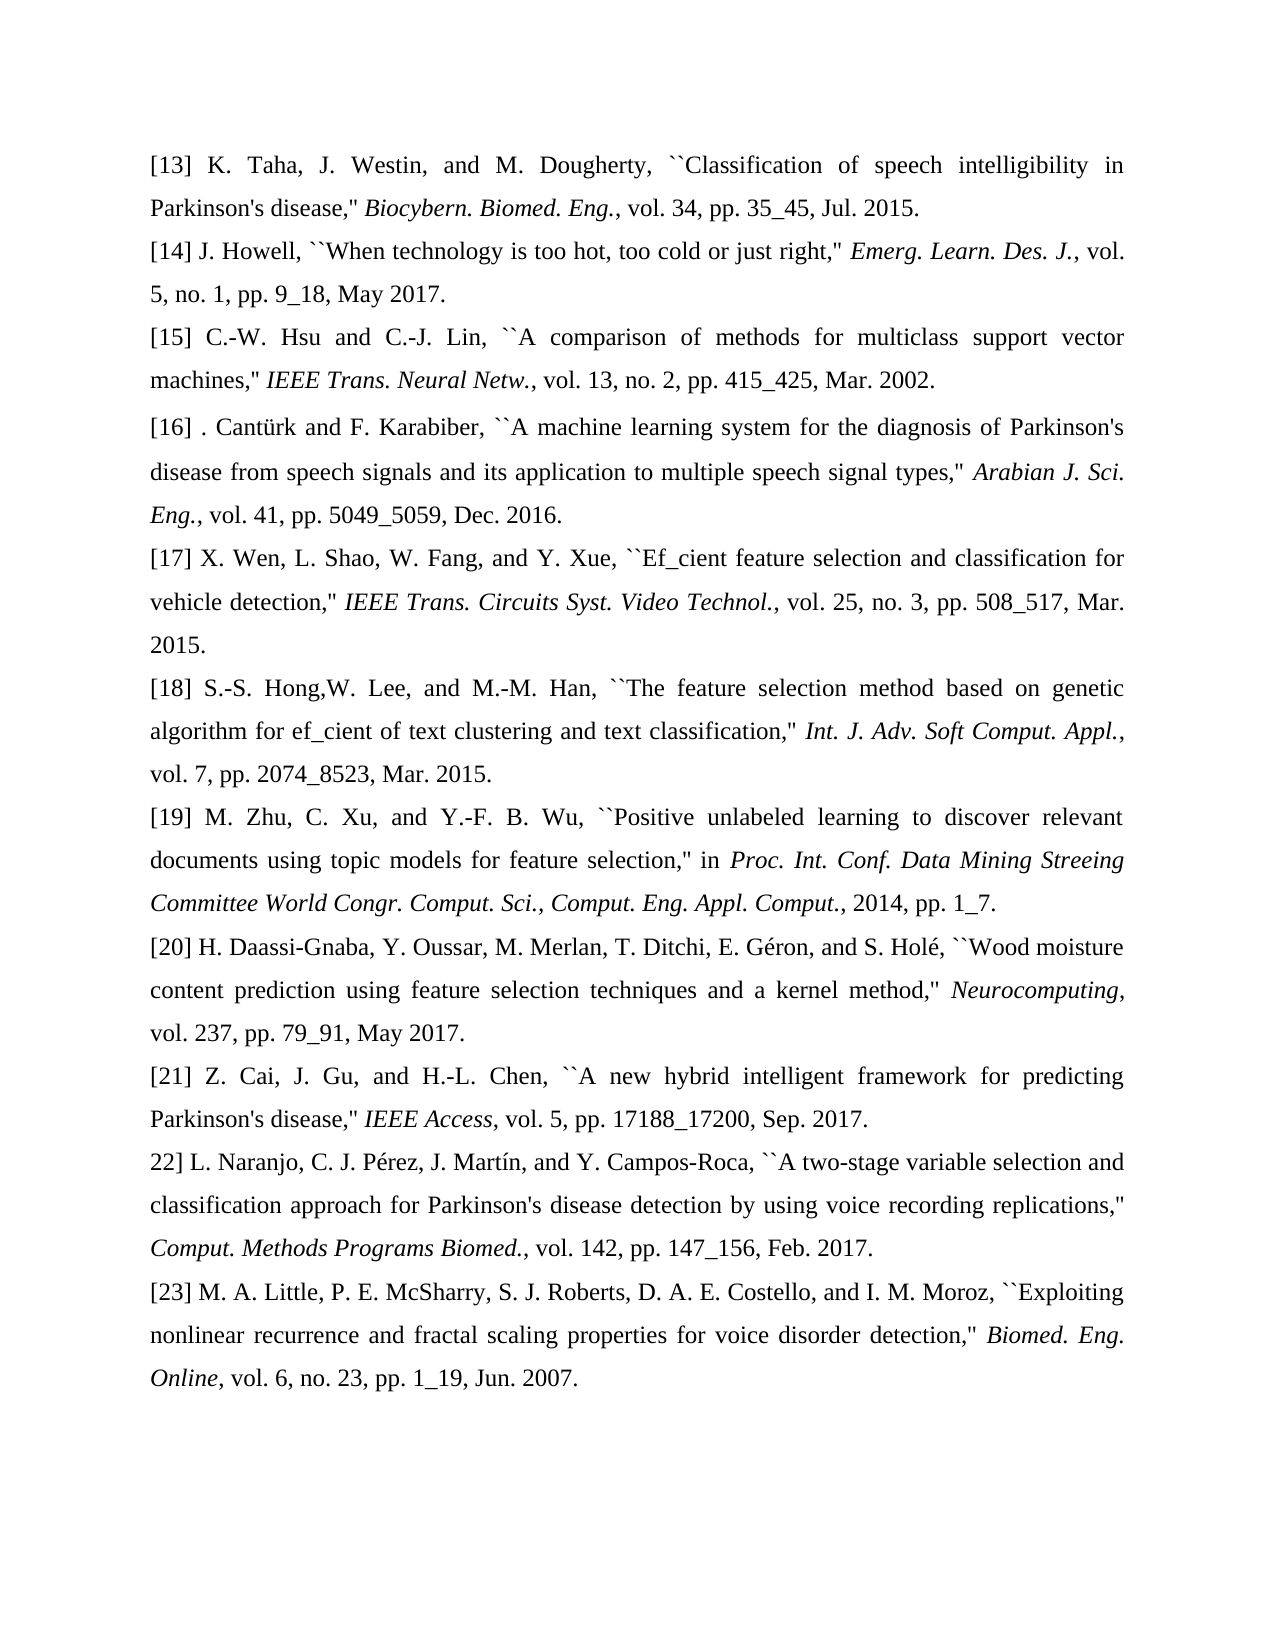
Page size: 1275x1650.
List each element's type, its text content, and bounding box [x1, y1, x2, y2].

text [18] S.-S. Hong,W. Lee, and M.-M. Han, ``The feature selection method based on genetic algorithm for ef_cient of text clustering and text classification,'' Int. J. Adv. Soft Comput. Appl., vol. 7, pp. 2074_8523, Mar. 2015. [150, 673, 1125, 788]
text [23] M. A. Little, P. E. McSharry, S. J. Roberts, D. A. E. Costello, and I. M. Moroz, ``Exploiting nonlinear recurrence and fractal scaling properties for voice disorder detection,'' Biomed. Eng. Online, vol. 6, no. 23, pp. 1_19, Jun. 2007. [150, 1277, 1125, 1392]
text [15] C.-W. Hsu and C.-J. Lin, ``A comparison of methods for multiclass support vector machines,'' IEEE Trans. Neural Netw., vol. 13, no. 2, pp. 415_425, Mar. 2002. [150, 322, 1125, 394]
text 22] L. Naranjo, C. J. Pérez, J. Martín, and Y. Campos-Roca, ``A two-stage variable selection and classification approach for Parkinson's disease detection by using voice recording replications,'' Comput. Methods Programs Biomed., vol. 142, pp. 147_156, Feb. 2017. [150, 1147, 1125, 1262]
text [19] M. Zhu, C. Xu, and Y.-F. B. Wu, ``Positive unlabeled learning to discover relevant documents using topic models for feature selection,'' in Proc. Int. Conf. Data Mining Streeing Committee World Congr. Comput. Sci., Comput. Eng. Appl. Comput., 2014, pp. 1_7. [150, 802, 1125, 917]
text [14] J. Howell, ``When technology is too hot, too cold or just right,'' Emerg. Learn. Des. J., vol. 5, no. 1, pp. 9_18, May 2017. [150, 236, 1125, 308]
text [21] Z. Cai, J. Gu, and H.-L. Chen, ``A new hybrid intelligent framework for predicting Parkinson's disease,'' IEEE Access, vol. 5, pp. 17188_17200, Sep. 2017. [150, 1061, 1125, 1133]
text [17] X. Wen, L. Shao, W. Fang, and Y. Xue, ``Ef_cient feature selection and classification for vehicle detection,'' IEEE Trans. Circuits Syst. Video Technol., vol. 25, no. 3, pp. 508_517, Mar. 2015. [150, 543, 1125, 658]
text [13] K. Taha, J. Westin, and M. Dougherty, ``Classification of speech intelligibility in Parkinson's disease,'' Biocybern. Biomed. Eng., vol. 34, pp. 35_45, Jul. 2015. [150, 150, 1125, 222]
text [20] H. Daassi-Gnaba, Y. Oussar, M. Merlan, T. Ditchi, E. Géron, and S. Holé, ``Wood moisture content prediction using feature selection techniques and a kernel method,'' Neurocomputing, vol. 237, pp. 79_91, May 2017. [150, 932, 1125, 1047]
text [16] . Cantürk and F. Karabiber, ``A machine learning system for the diagnosis of Parkinson's disease from speech signals and its application to multiple speech signal types,'' Arabian J. Sci. Eng., vol. 41, pp. 5049_5059, Dec. 2016. [150, 409, 1125, 529]
